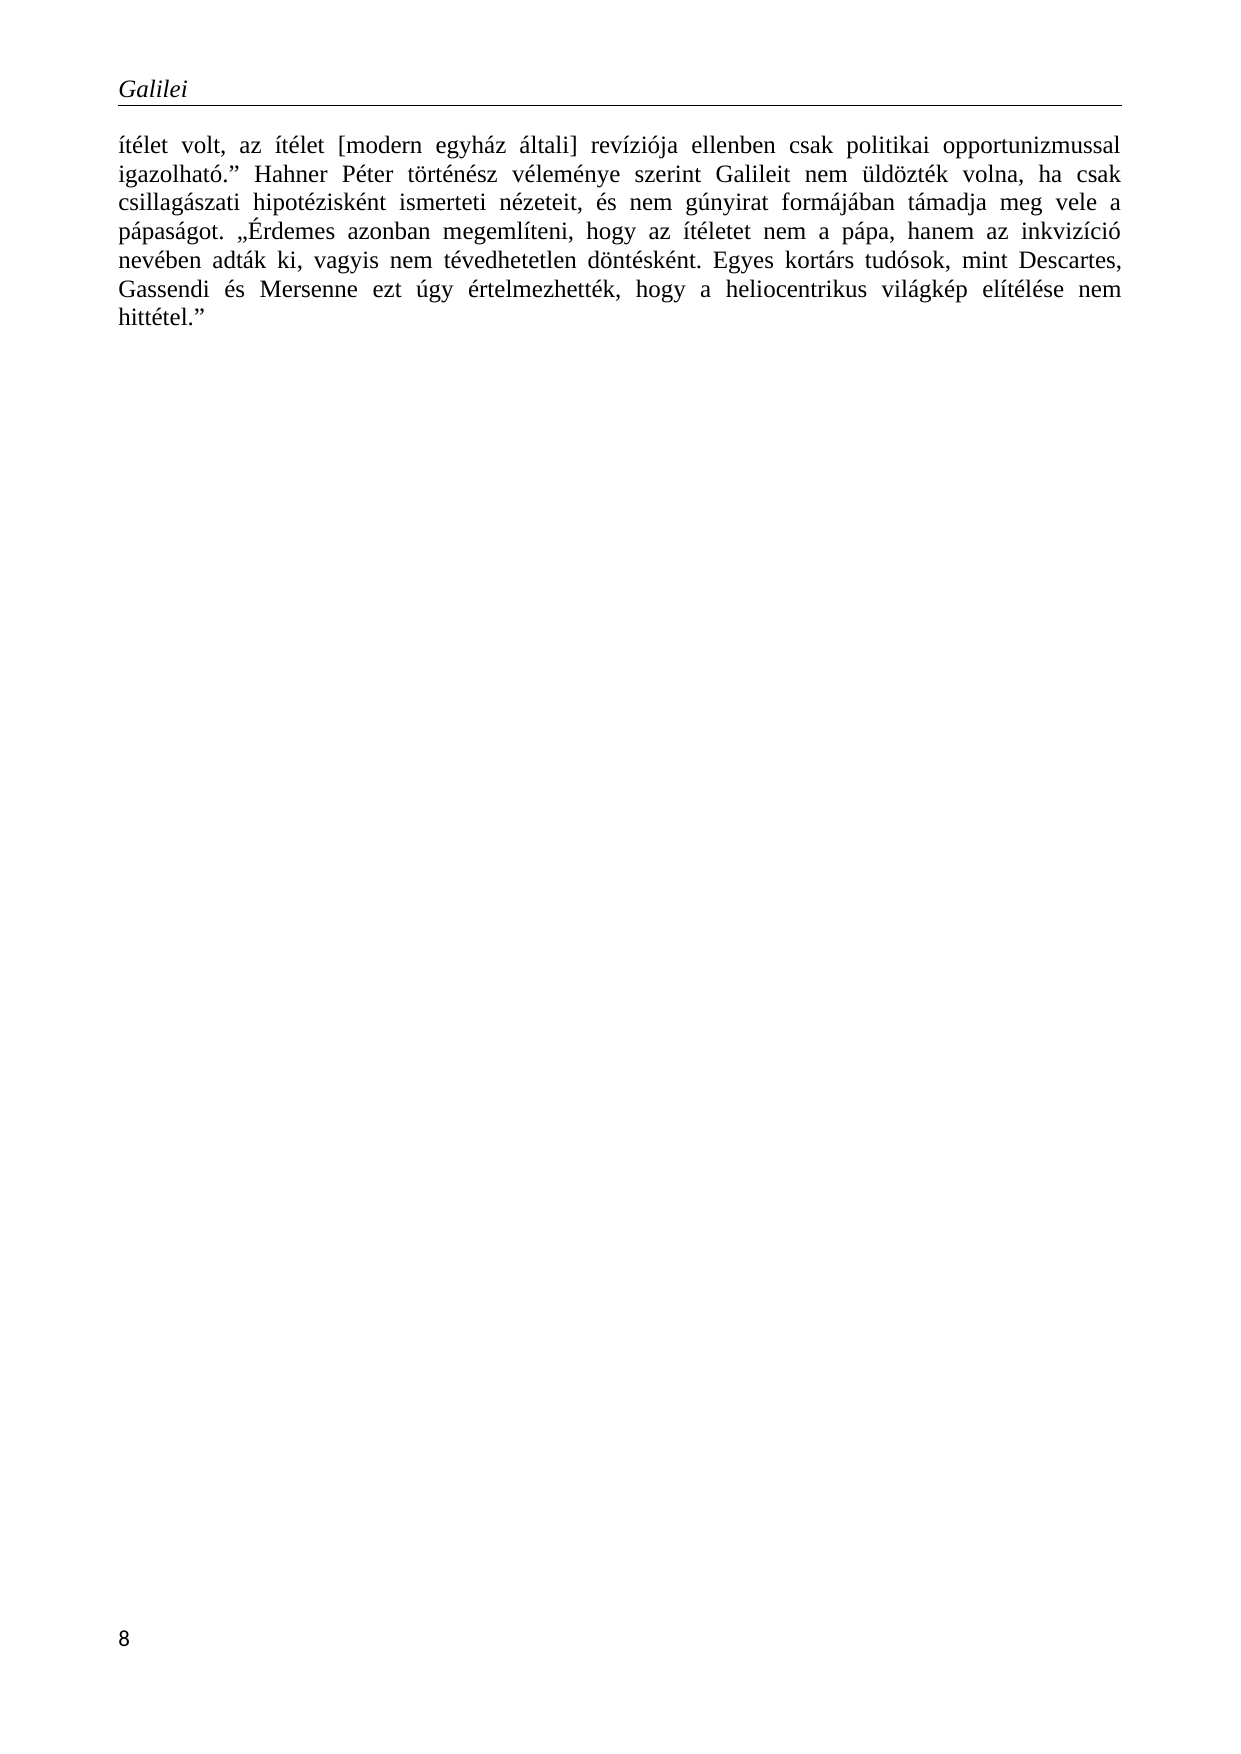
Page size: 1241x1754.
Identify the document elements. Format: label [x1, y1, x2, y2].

text [118, 130, 1122, 331]
